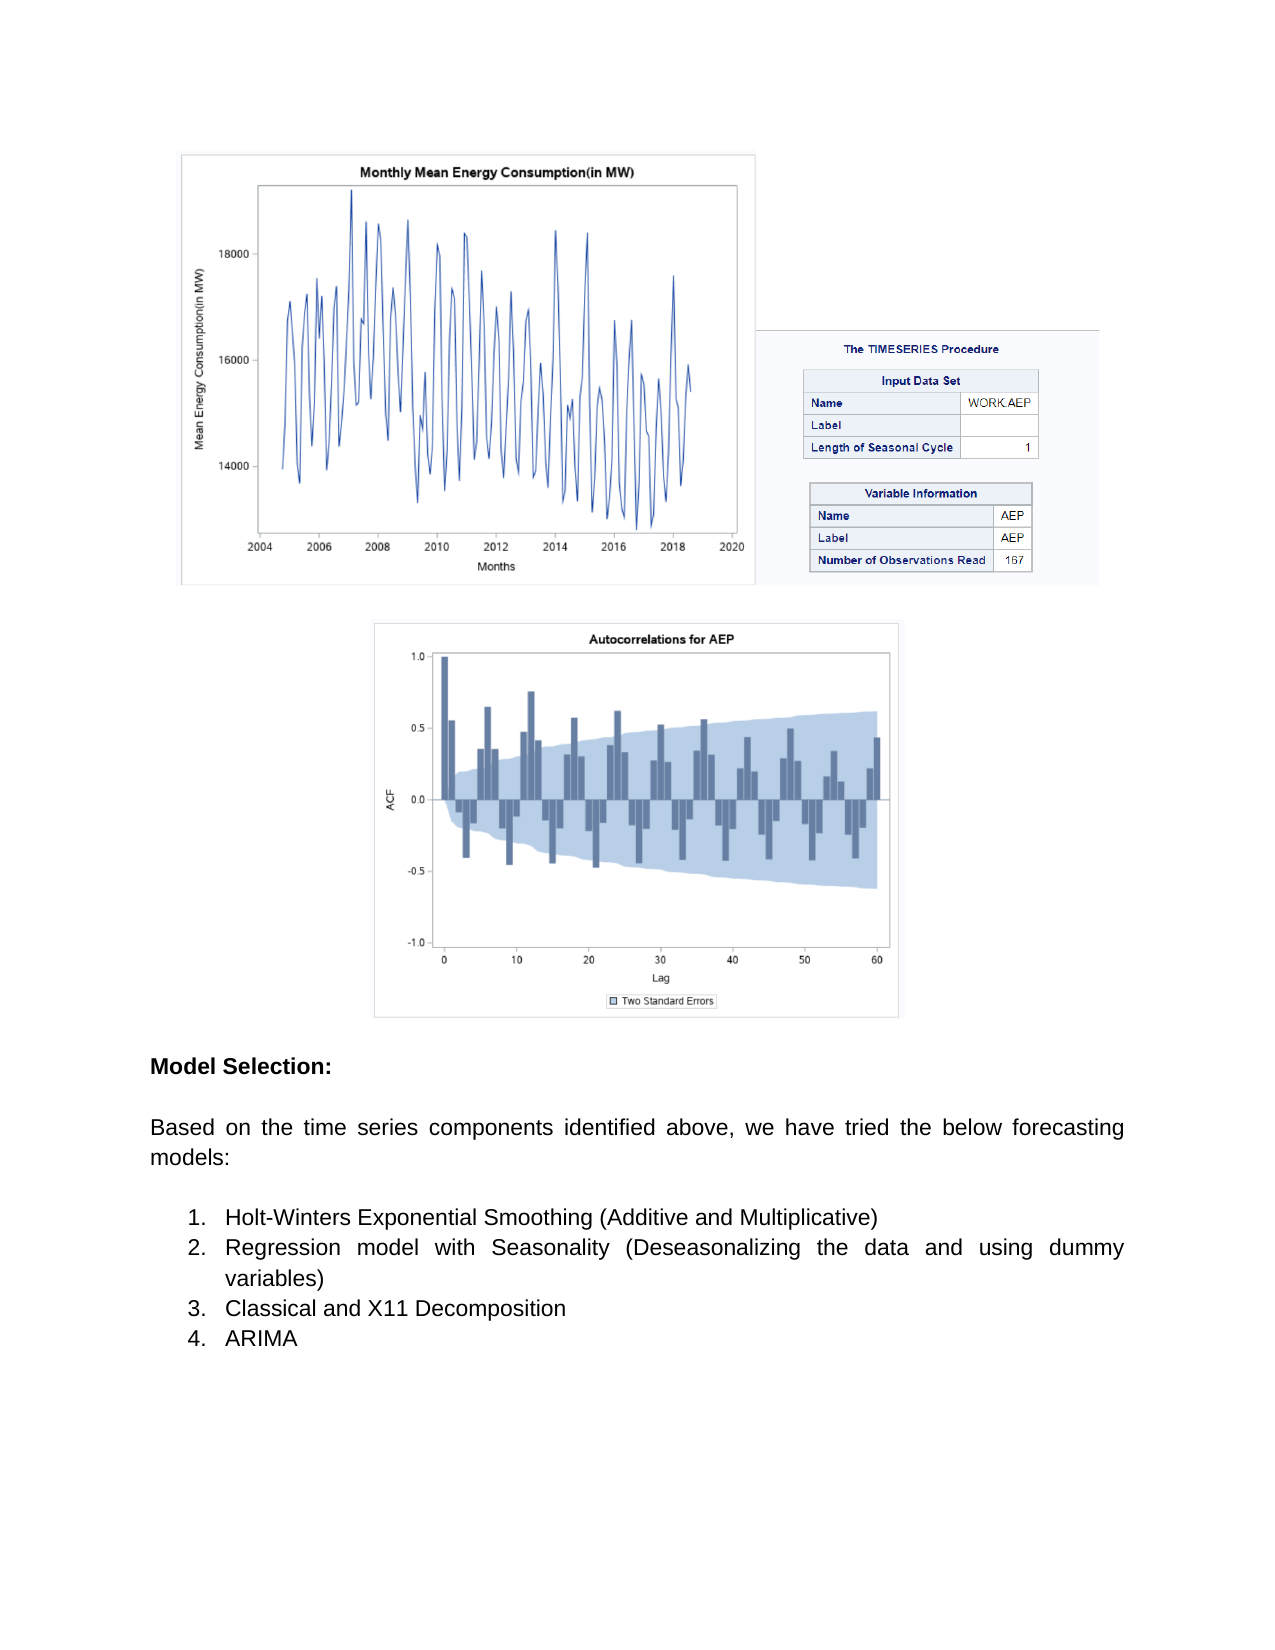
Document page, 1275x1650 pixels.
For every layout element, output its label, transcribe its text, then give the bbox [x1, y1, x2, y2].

picture [370, 619, 905, 1019]
text Based on the time series components identified above, we have tried the below forecasting models: [150, 1113, 1125, 1170]
list ARIMA [187, 1325, 1125, 1351]
picture [175, 150, 1100, 586]
list Regression model with Seasonality (Deseasonalizing the data and using dummy variables) [187, 1234, 1125, 1291]
text Model Selection: [150, 1053, 1125, 1079]
list Classical and X11 Decomposition [187, 1295, 1125, 1321]
list Holt-Winters Exponential Smoothing (Additive and Multiplicative) [187, 1204, 1125, 1230]
